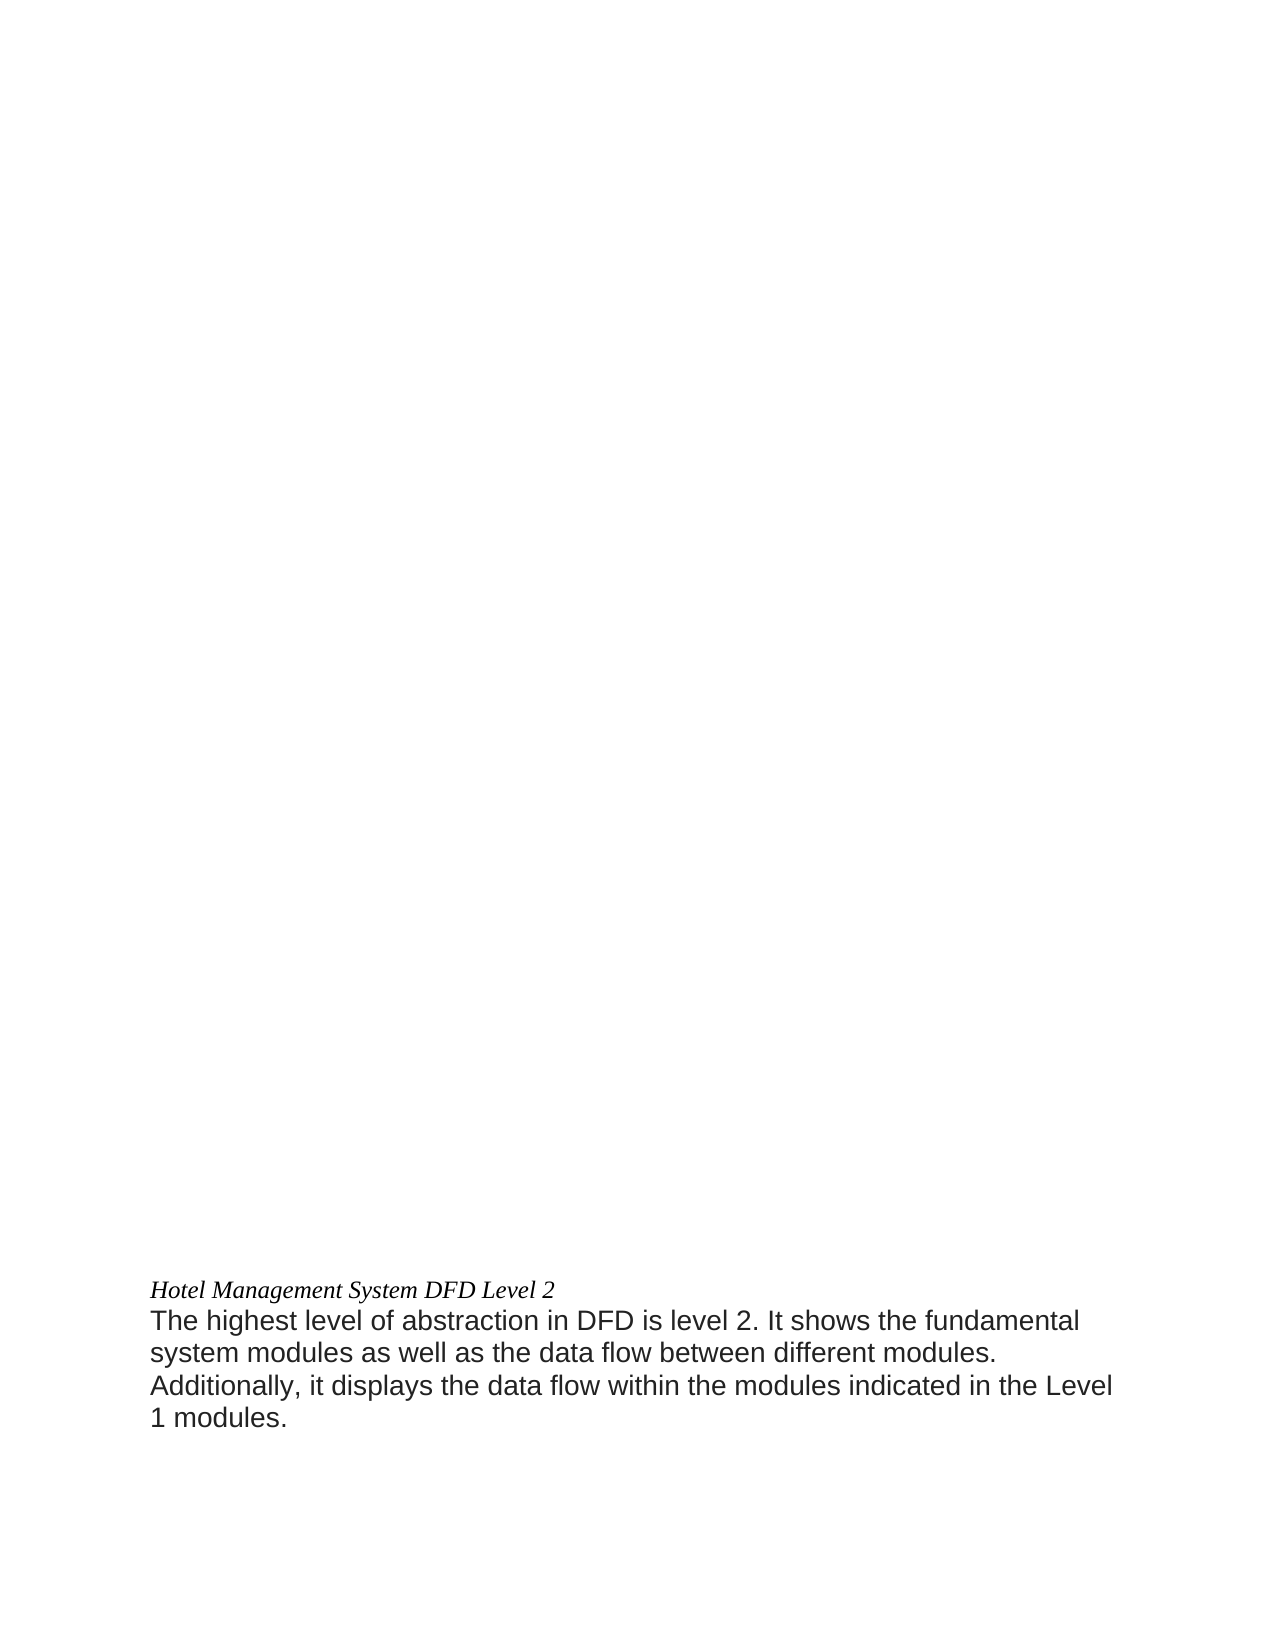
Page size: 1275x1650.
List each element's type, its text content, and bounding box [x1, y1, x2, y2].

text Hotel Management System DFD Level 2 [150, 150, 1125, 1304]
text The highest level of abstraction in DFD is level 2. It shows the fundamental system modules as well as the data flow between different modules. Additionally, it displays the data flow within the modules indicated in the Level 1 modules. [150, 1304, 1125, 1433]
